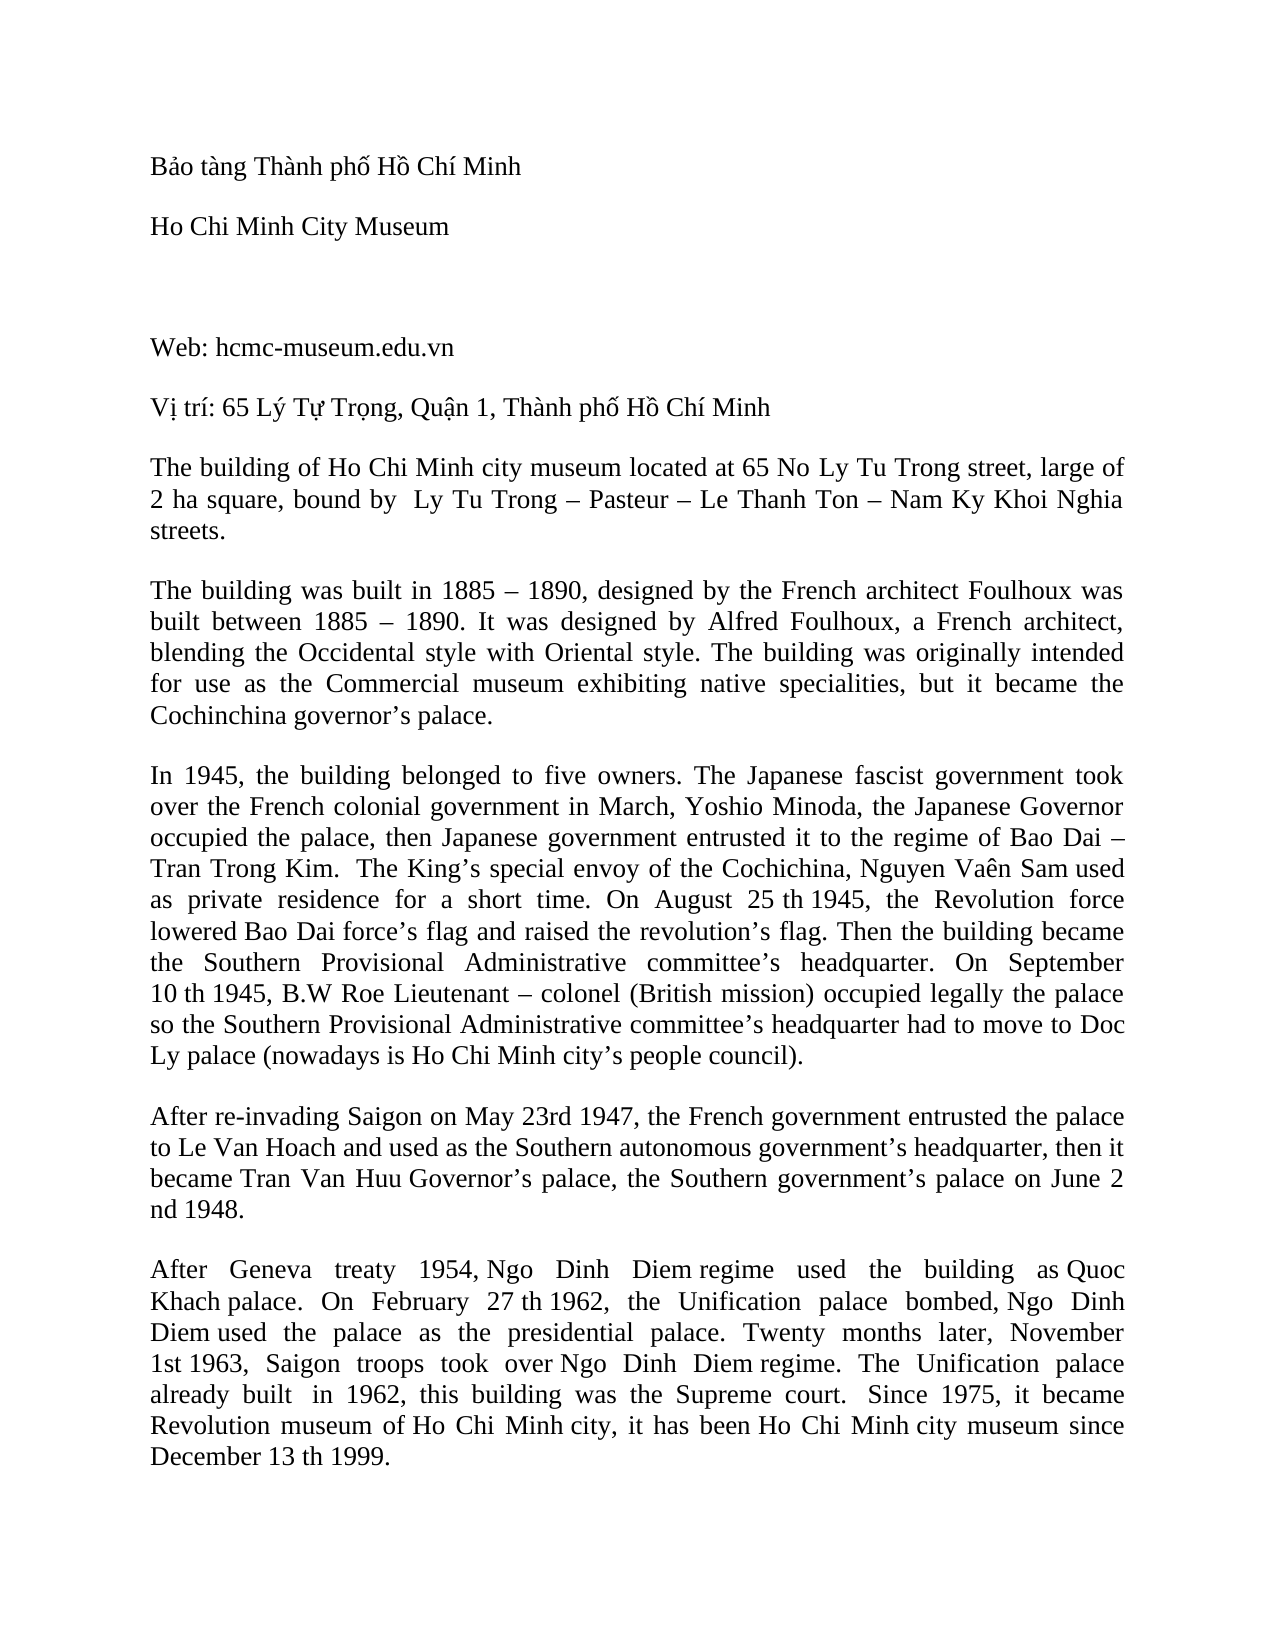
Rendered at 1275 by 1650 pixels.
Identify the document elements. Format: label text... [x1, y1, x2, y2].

text Ho Chi Minh City Museum [150, 210, 1125, 241]
text In 1945, the building belonged to five owners. The Japanese fascist government took over the French colonial government in March, Yoshio Minoda, the Japanese Governor occupied the palace, then Japanese government entrusted it to the regime of Bao Dai – Tran Trong Kim. The King’s special envoy of the Cochichina, Nguyen Vaên Sam used as private residence for a short time. On August 25 th 1945, the Revolution force lowered Bao Dai force’s flag and raised the revolution’s flag. Then the building became the Southern Provisional Administrative committee’s headquarter. On September 10 th 1945, B.W Roe Lieutenant – colonel (British mission) occupied legally the palace so the Southern Provisional Administrative committee’s headquarter had to move to Doc Ly palace (nowadays is Ho Chi Minh city’s people council). [150, 759, 1125, 1071]
text Vị trí: 65 Lý Tự Trọng, Quận 1, Thành phố Hồ Chí Minh [150, 391, 1125, 422]
text Bảo tàng Thành phố Hồ Chí Minh [150, 150, 1125, 181]
text The building of Ho Chi Minh city museum located at 65 No Ly Tu Trong street, large of 2 ha square, bound by Ly Tu Trong – Pasteur – Le Thanh Ton – Nam Ky Khoi Nghia streets. [150, 452, 1125, 545]
text The building was built in 1885 – 1890, designed by the French architect Foulhoux was built between 1885 – 1890. It was designed by Alfred Foulhoux, a French architect, blending the Occidental style with Oriental style. The building was originally intended for use as the Commercial museum exhibiting native specialities, but it became the Cochinchina governor’s palace. [150, 574, 1125, 730]
text After Geneva treaty 1954, Ngo Dinh Diem regime used the building as Quoc Khach palace. On February 27 th 1962, the Unification palace bombed, Ngo Dinh Diem used the palace as the presidential palace. Twenty months later, November 1st 1963, Saigon troops took over Ngo Dinh Diem regime. The Unification palace already built in 1962, this building was the Supreme court. Since 1975, it became Revolution museum of Ho Chi Minh city, it has been Ho Chi Minh city museum since December 13 th 1999. [150, 1253, 1125, 1471]
text After re-invading Saigon on May 23rd 1947, the French government entrusted the palace to Le Van Hoach and used as the Southern autonomous government’s headquarter, then it became Tran Van Huu Governor’s palace, the Southern government’s palace on June 2 nd 1948. [150, 1100, 1125, 1224]
text Web: hcmc-museum.edu.vn [150, 331, 1125, 362]
